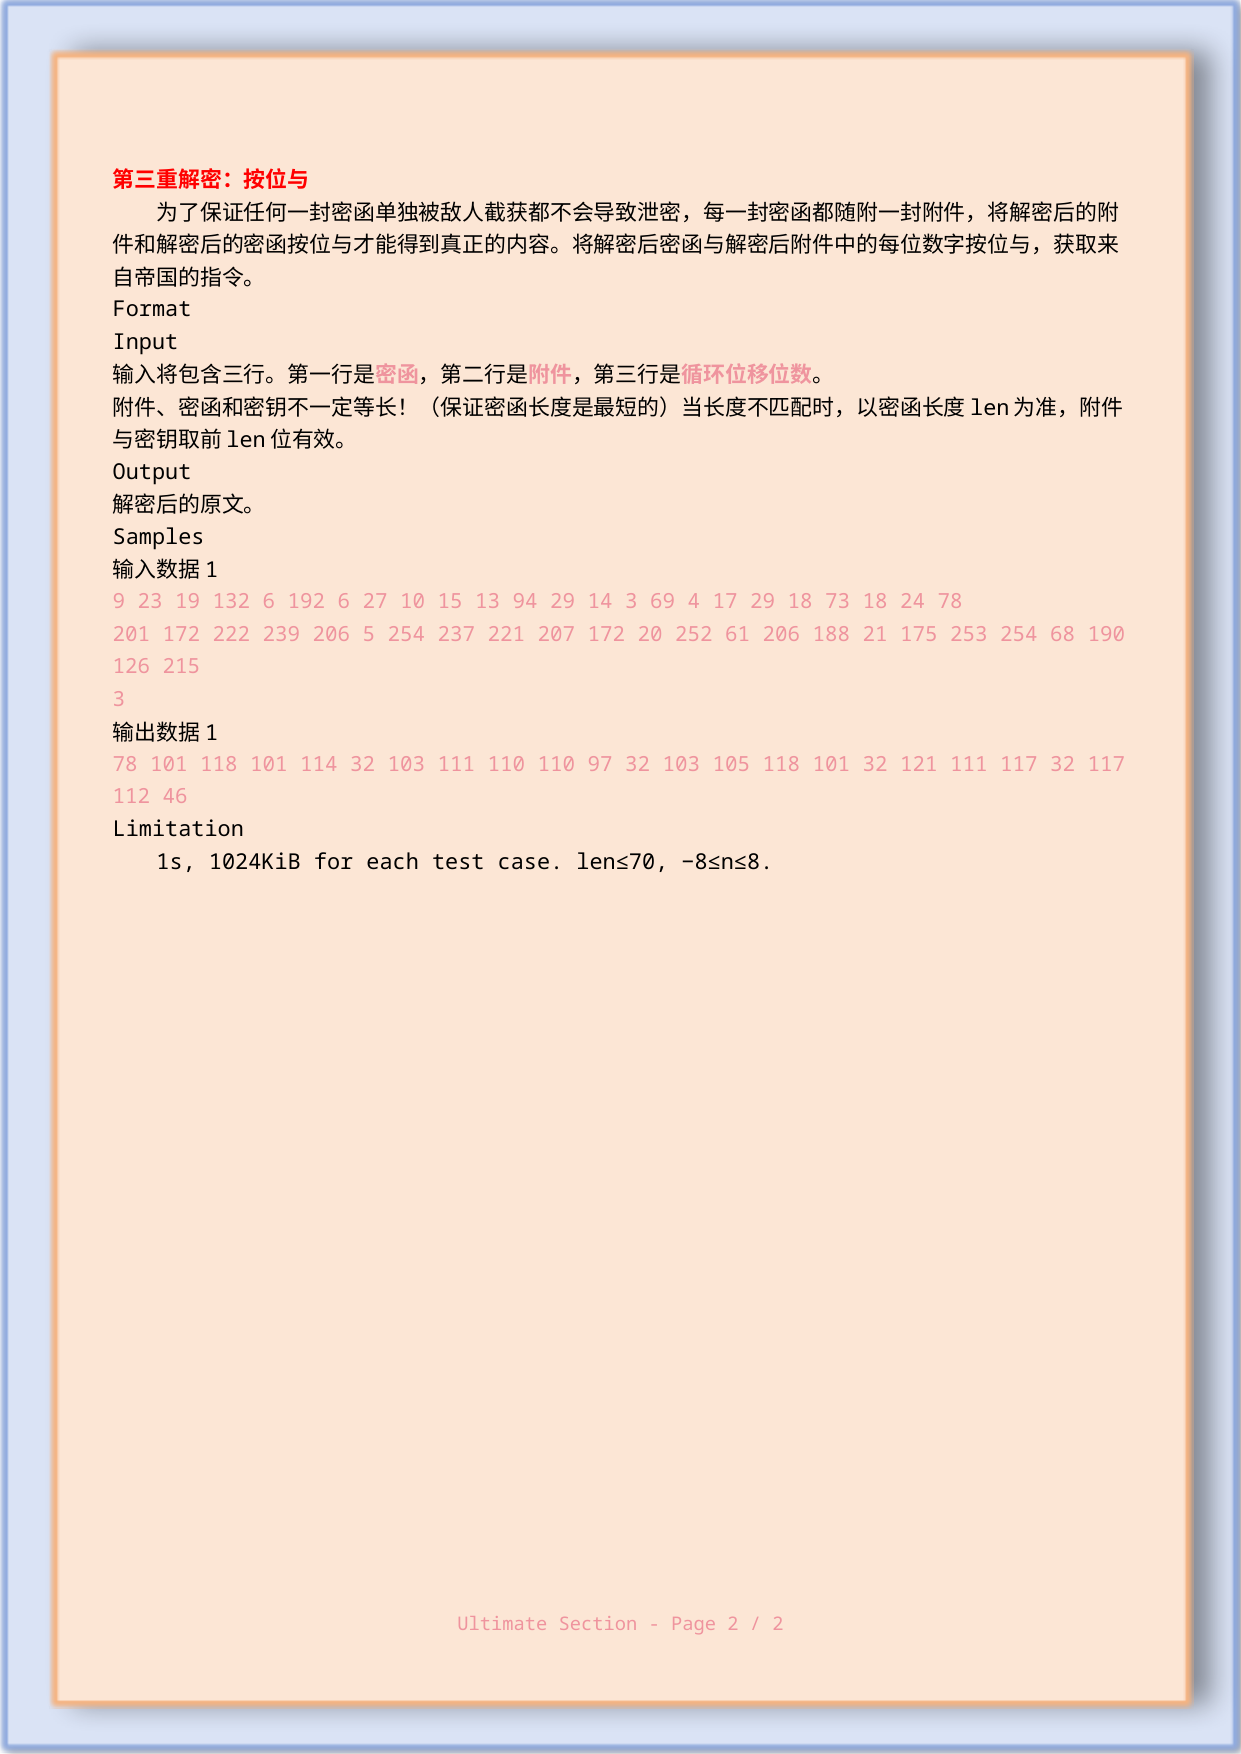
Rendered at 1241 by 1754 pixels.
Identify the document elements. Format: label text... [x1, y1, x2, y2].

list 第三重解密：按位与 [112, 162, 1128, 194]
list 输入将包含三行。第一行是密函，第二行是附件，第三行是循环位移位数。 [112, 357, 1128, 389]
list 3 [112, 682, 1128, 714]
list Input [112, 324, 1128, 357]
list 78 101 118 101 114 32 103 111 110 110 97 32 103 105 118 101 32 121 111 117 32 117 112 46 [112, 747, 1128, 812]
list 1s, 1024KiB for each test case. len≤70, −8≤n≤8. [112, 844, 1128, 877]
list Limitation [112, 812, 1128, 844]
list Samples [112, 519, 1128, 552]
list Output [112, 454, 1128, 487]
list 输出数据 1 [112, 714, 1128, 747]
list 201 172 222 239 206 5 254 237 221 207 172 20 252 61 206 188 21 175 253 254 68 190 126 215 [112, 617, 1128, 682]
list 附件、密函和密钥不一定等长！（保证密函长度是最短的）当长度不匹配时，以密函长度len为准，附件与密钥取前len位有效。 [112, 389, 1128, 454]
list 为了保证任何一封密函单独被敌人截获都不会导致泄密，每一封密函都随附一封附件，将解密后的附件和解密后的密函按位与才能得到真正的内容。将解密后密函与解密后附件中的每位数字按位与，获取来自帝国的指令。 [112, 194, 1128, 292]
list 输入数据 1 [112, 552, 1128, 584]
list Format [112, 292, 1128, 324]
list 解密后的原文。 [112, 487, 1128, 519]
list 9 23 19 132 6 192 6 27 10 15 13 94 29 14 3 69 4 17 29 18 73 18 24 78 [112, 584, 1128, 617]
